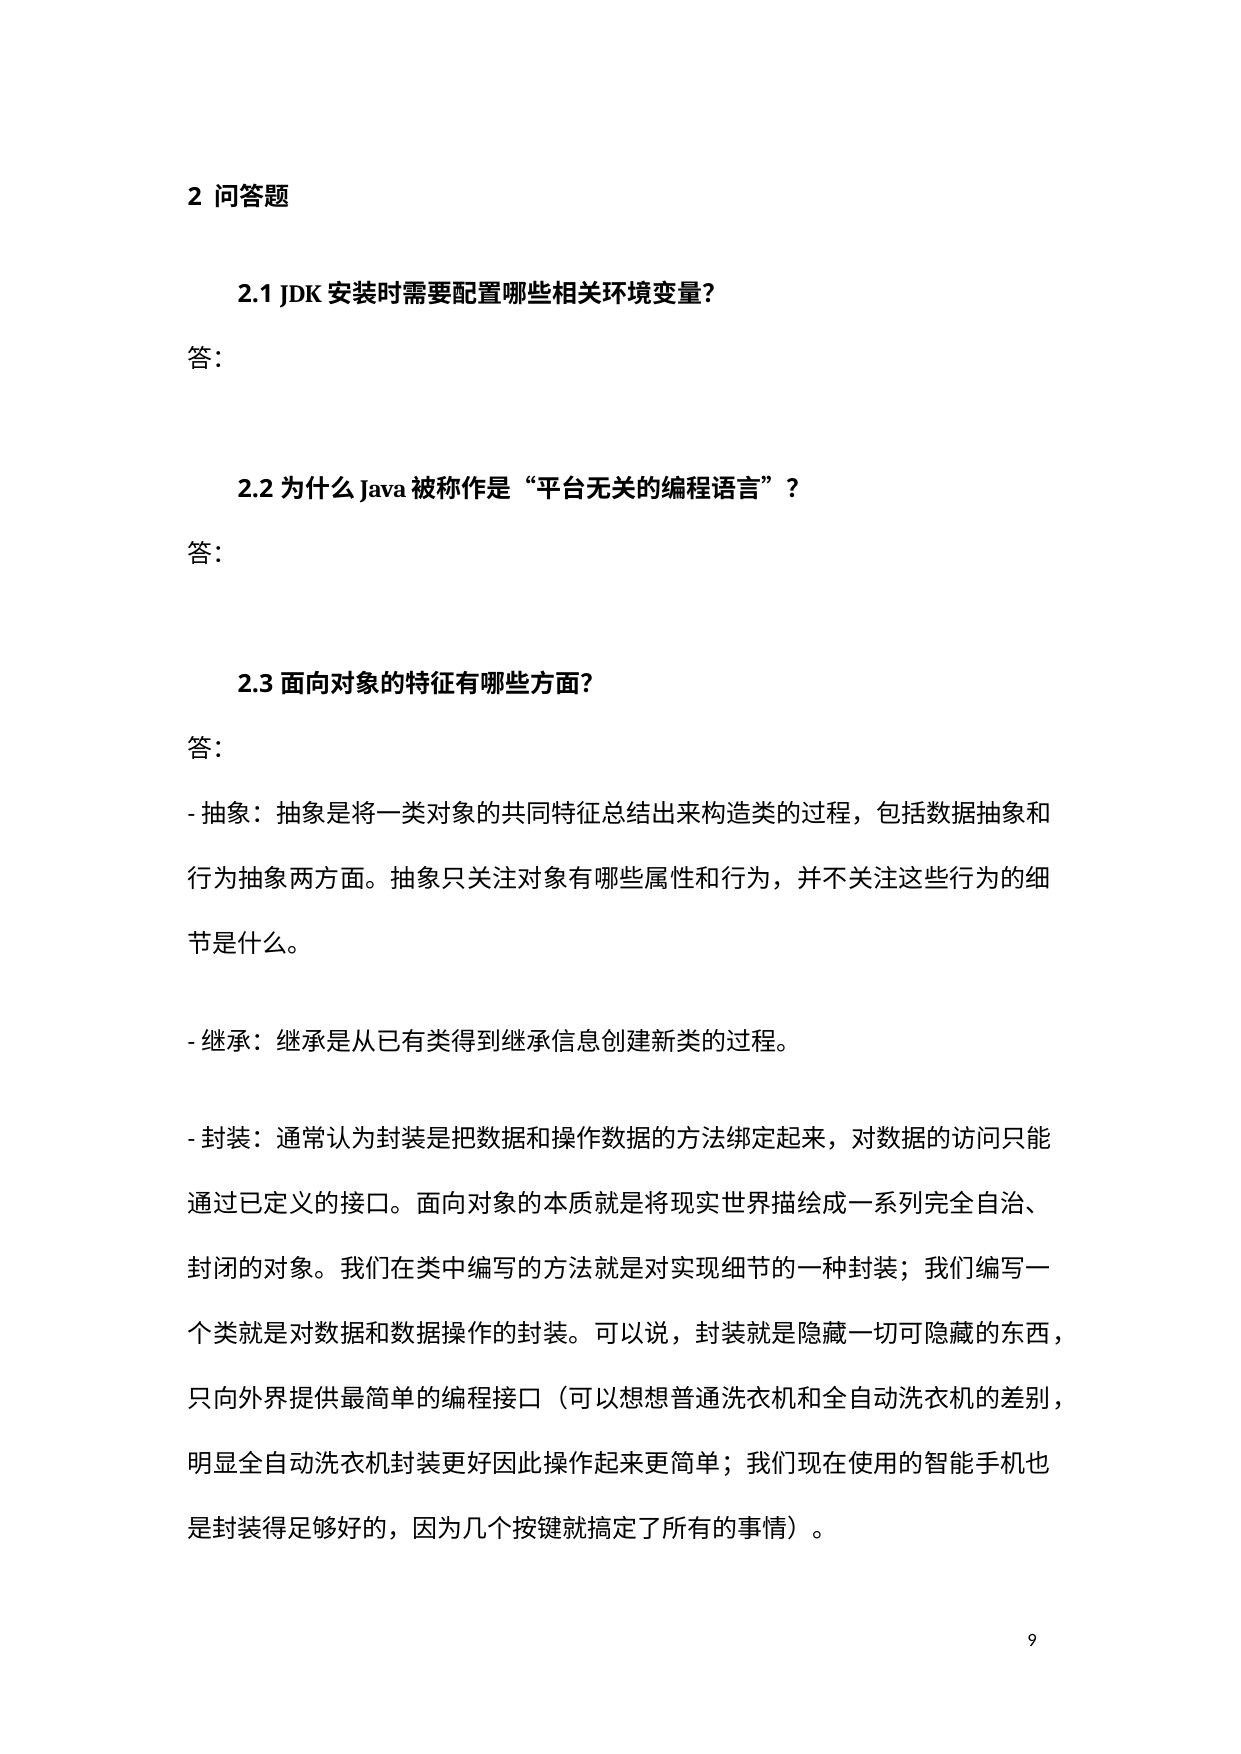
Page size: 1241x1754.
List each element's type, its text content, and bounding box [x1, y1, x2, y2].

text - 继承：继承是从已有类得到继承信息创建新类的过程。 [187, 1007, 1053, 1072]
text - 封装：通常认为封装是把数据和操作数据的方法绑定起来，对数据的访问只能通过已定义的接口。面向对象的本质就是将现实世界描绘成一系列完全自治、封闭的对象。我们在类中编写的方法就是对实现细节的一种封装；我们编写一个类就是对数据和数据操作的封装。可以说，封装就是隐藏一切可隐藏的东西，只向外界提供最简单的编程接口（可以想想普通洗衣机和全自动洗衣机的差别，明显全自动洗衣机封装更好因此操作起来更简单；我们现在使用的智能手机也是封装得足够好的，因为几个按键就搞定了所有的事情）。 [187, 1104, 1053, 1559]
subtitle 面向对象的特征有哪些方面？ [237, 649, 1053, 714]
text 答： [187, 324, 1053, 389]
subtitle 问答题 [187, 162, 1053, 227]
text 答： [187, 714, 1053, 779]
text 答： [187, 519, 1053, 584]
subtitle JDK安装时需要配置哪些相关环境变量？ [237, 259, 1053, 324]
subtitle 为什么Java被称作是“平台无关的编程语言”？ [237, 454, 1053, 519]
text - 抽象：抽象是将一类对象的共同特征总结出来构造类的过程，包括数据抽象和行为抽象两方面。抽象只关注对象有哪些属性和行为，并不关注这些行为的细节是什么。 [187, 779, 1053, 974]
